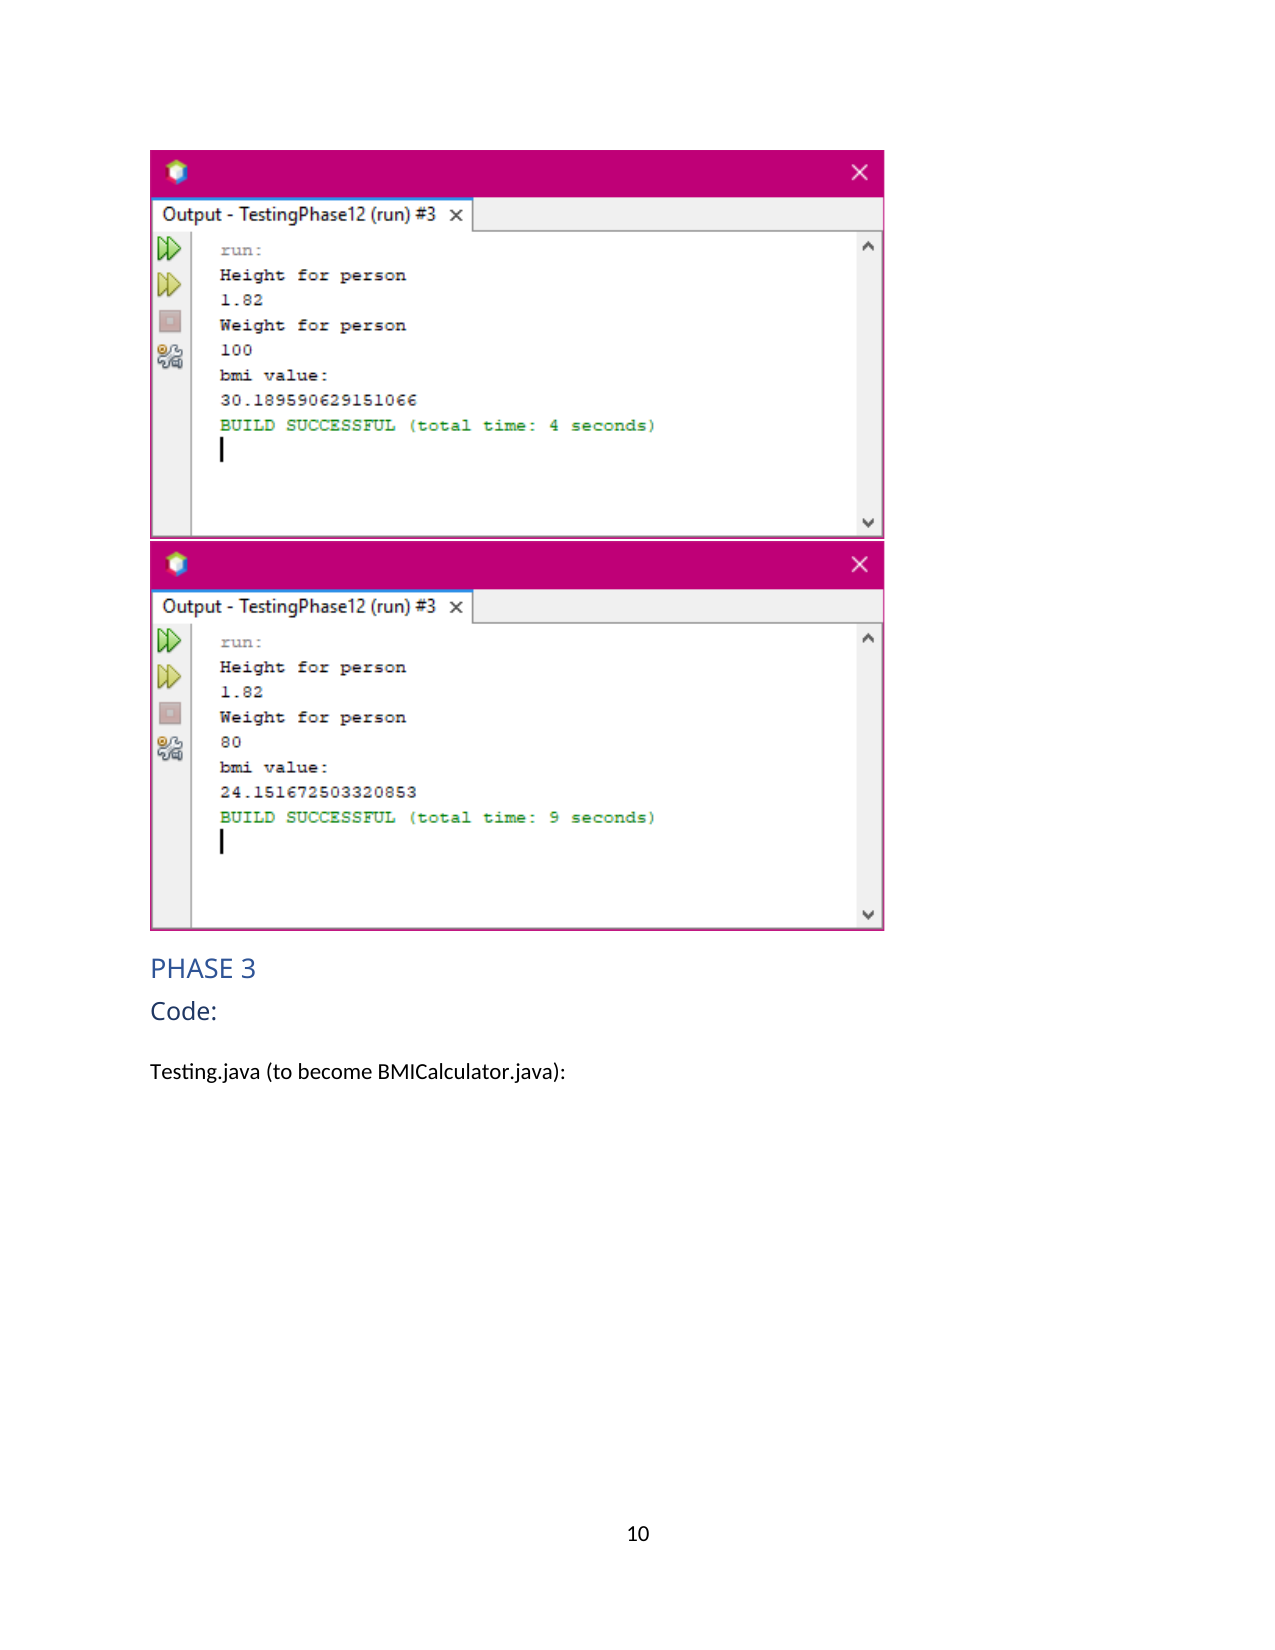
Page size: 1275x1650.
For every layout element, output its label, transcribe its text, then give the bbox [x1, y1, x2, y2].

text Testing.java (to become BMICalculator.java): Testing1.java (to become Assessment1A.java): [150, 1027, 1125, 1085]
subtitle Code: [150, 993, 1125, 1027]
picture [150, 150, 885, 539]
subtitle PHASE 3 [150, 949, 1125, 986]
picture [150, 541, 885, 931]
